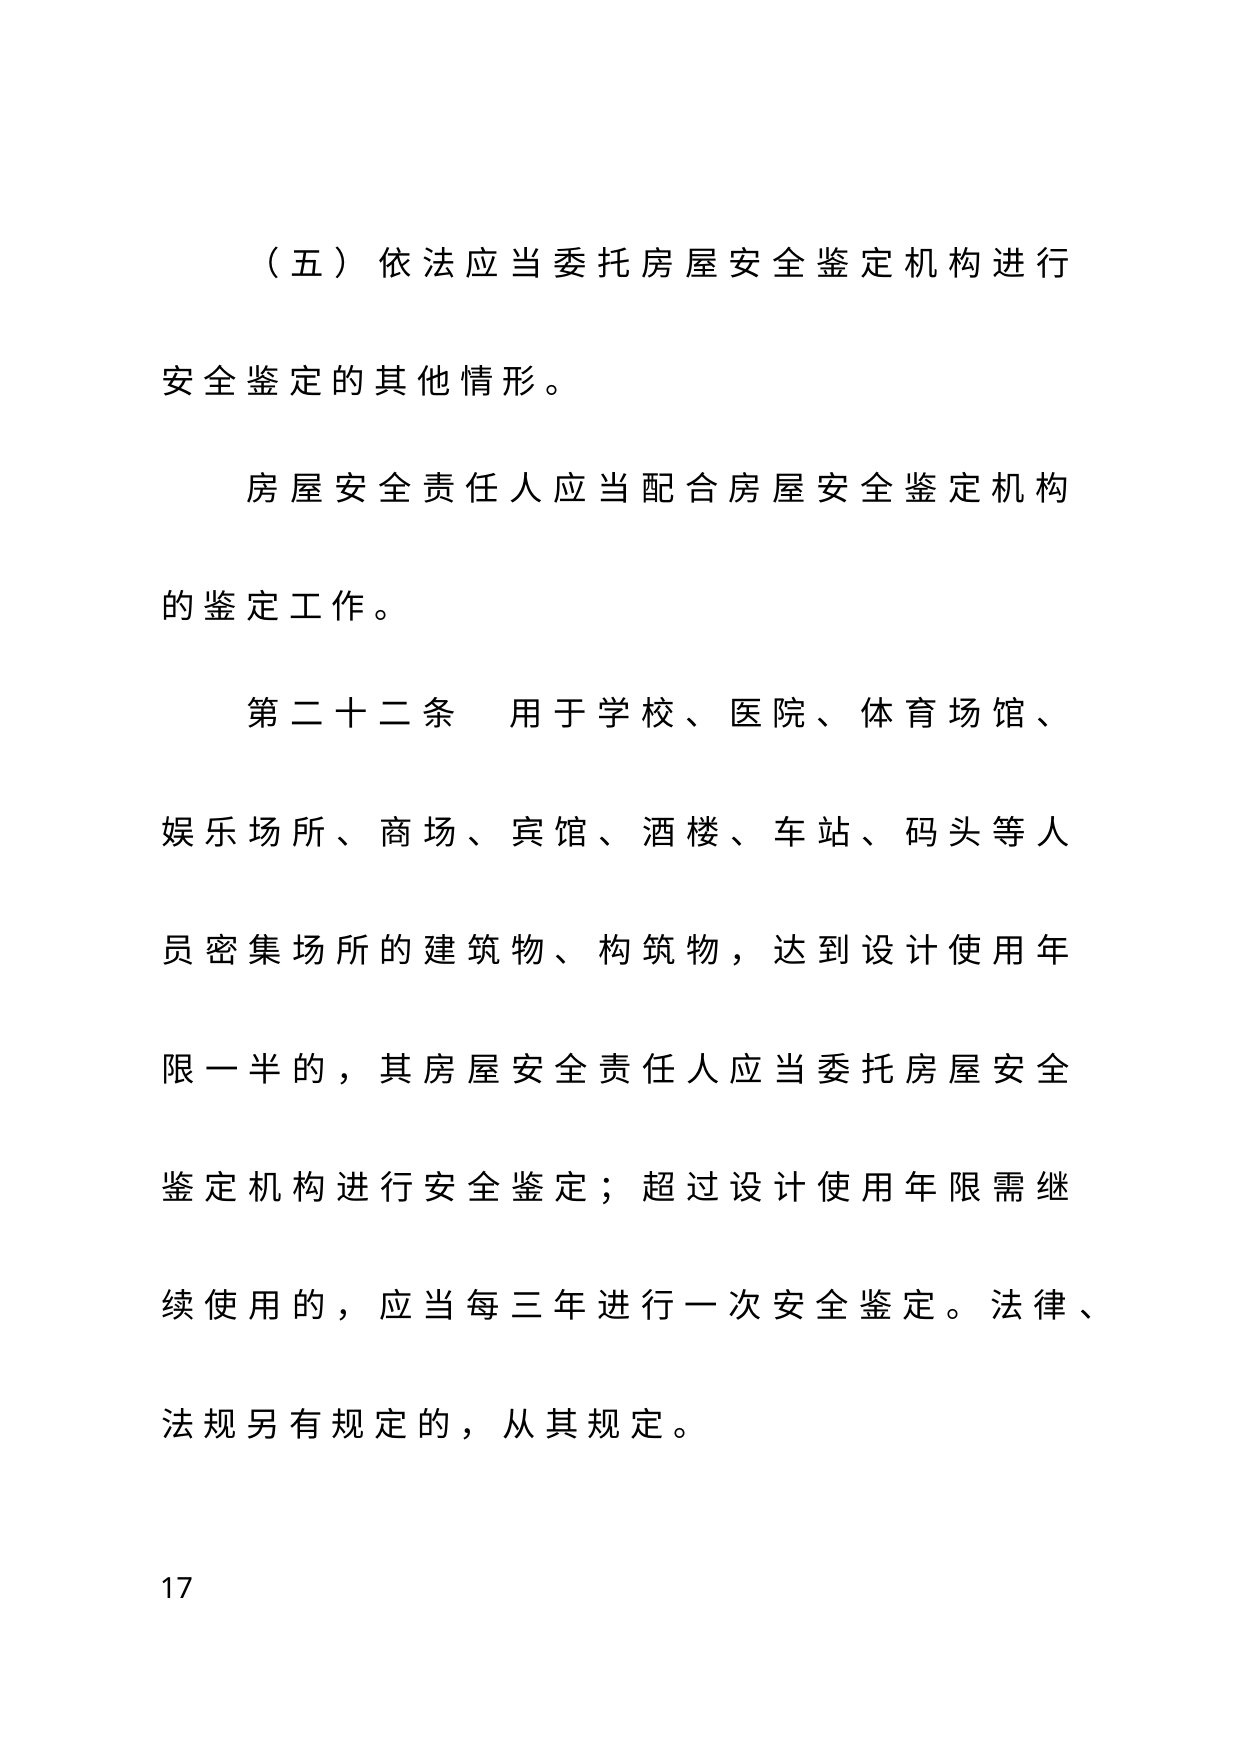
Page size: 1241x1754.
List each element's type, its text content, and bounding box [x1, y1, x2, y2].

text （五）依法应当委托房屋安全鉴定机构进行安全鉴定的其他情形。 [161, 213, 1079, 427]
text 第二十二条 用于学校、医院、体育场馆、娱乐场所、商场、宾馆、酒楼、车站、码头等人员密集场所的建筑物、构筑物，达到设计使用年限一半的，其房屋安全责任人应当委托房屋安全鉴定机构进行安全鉴定；超过设计使用年限需继续使用的，应当每三年进行一次安全鉴定。法律、法规另有规定的，从其规定。 [161, 664, 1079, 1469]
text 房屋安全责任人应当配合房屋安全鉴定机构的鉴定工作。 [161, 439, 1079, 652]
